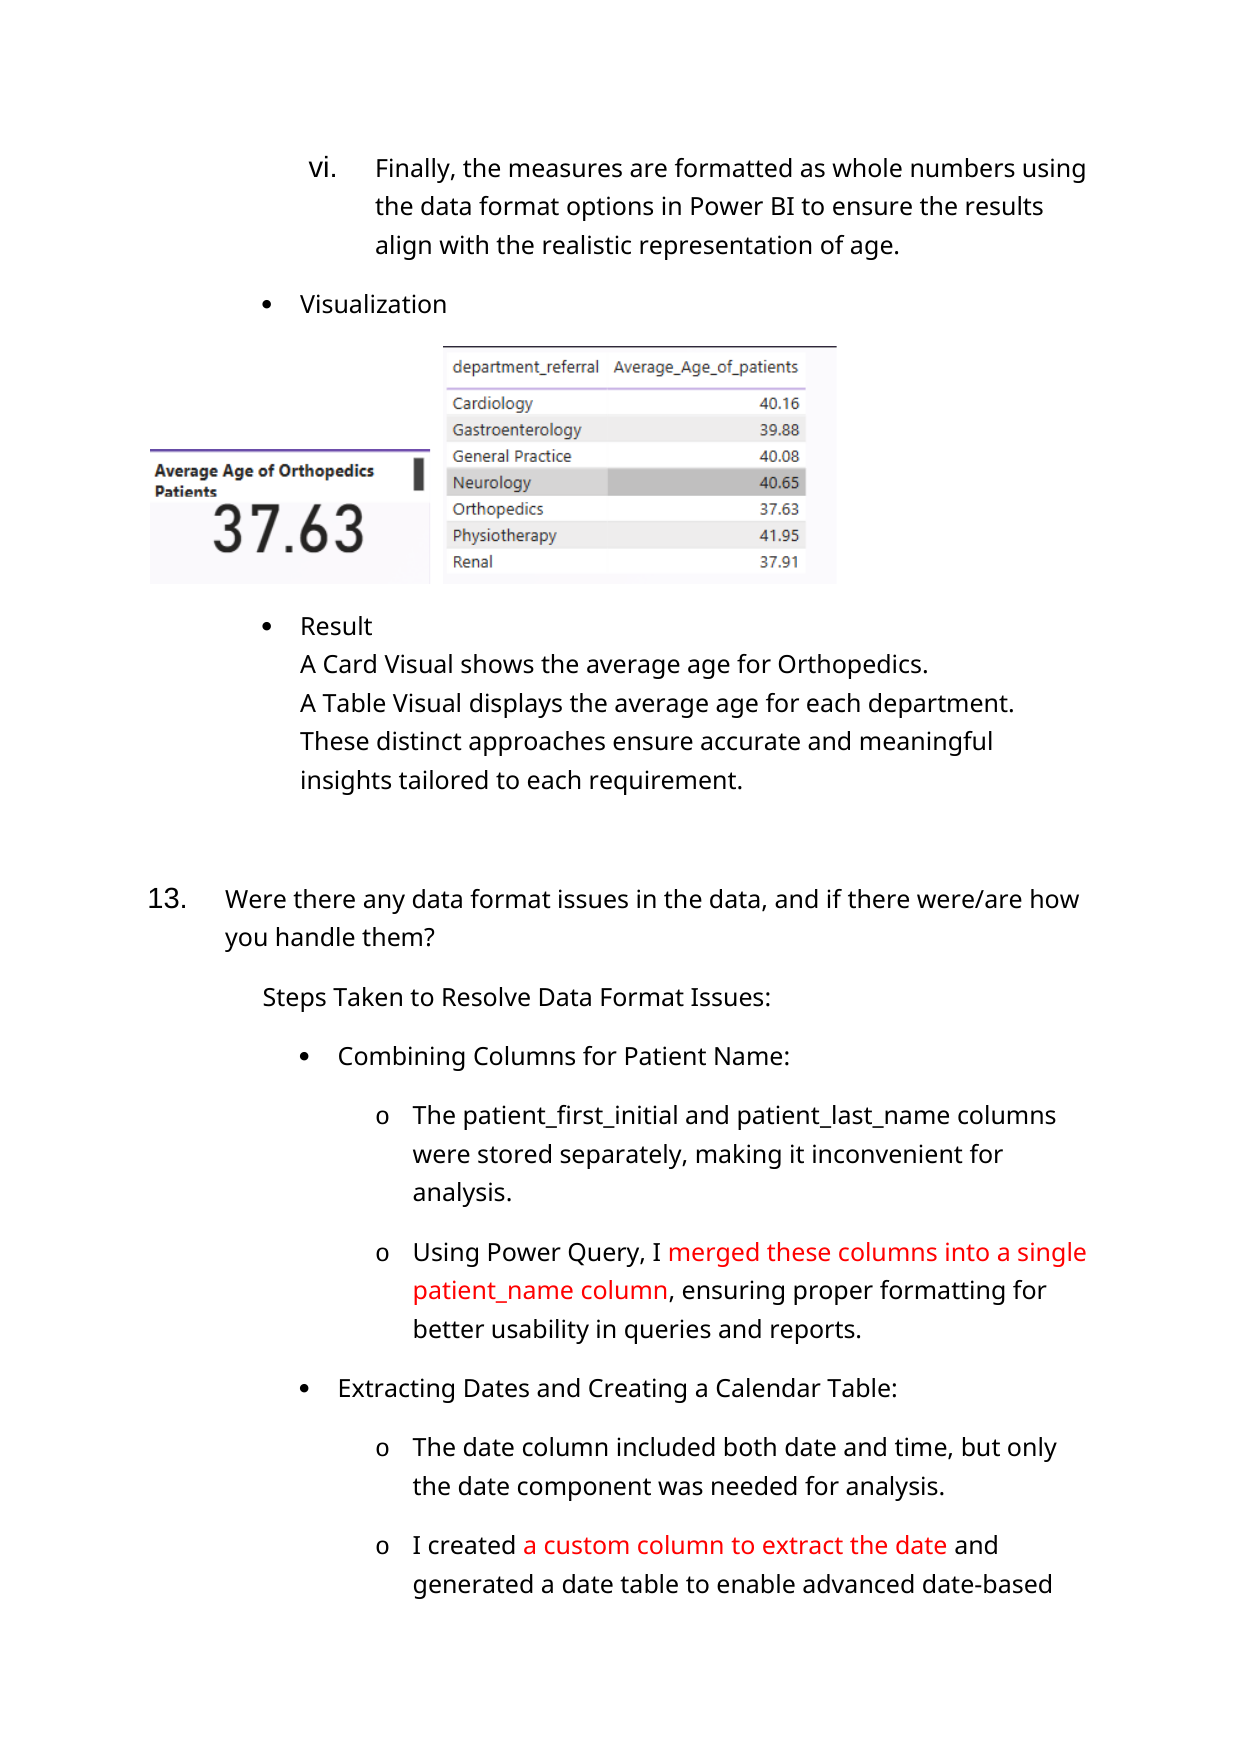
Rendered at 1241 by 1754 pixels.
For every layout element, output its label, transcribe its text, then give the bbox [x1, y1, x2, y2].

list These distinct approaches ensure accurate and meaningful insights tailored to each requirement. [300, 724, 1090, 797]
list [375, 1528, 1090, 1601]
list A Card Visual shows the average age for Orthopedics. [300, 647, 1090, 681]
list Result [262, 609, 1090, 643]
list The date column included both date and time, but only the date component was needed for analysis. [375, 1430, 1090, 1503]
list Visualization [262, 287, 1090, 321]
list Combining Columns for Patient Name: [300, 1039, 1090, 1073]
list Finally, the measures are formatted as whole numbers using the data format options in Power BI to ensure the results align with the realistic representation of age. [337, 150, 1090, 262]
picture [150, 449, 431, 584]
list The patient_first_initial and patient_last_name columns were stored separately, making it inconvenient for analysis. [375, 1098, 1090, 1209]
list Were there any data format issues in the data, and if there were/are how you handle them? [187, 881, 1090, 954]
text Steps Taken to Resolve Data Format Issues: [187, 979, 1090, 1013]
list Extracting Dates and Creating a Calendar Table: [300, 1371, 1090, 1405]
list Using Power Query, I merged these columns into a single patient_name column, ensuring proper formatting for better usability in queries and reports. [375, 1234, 1090, 1345]
picture [443, 346, 837, 584]
list A Table Visual displays the average age for each department. [300, 686, 1090, 720]
